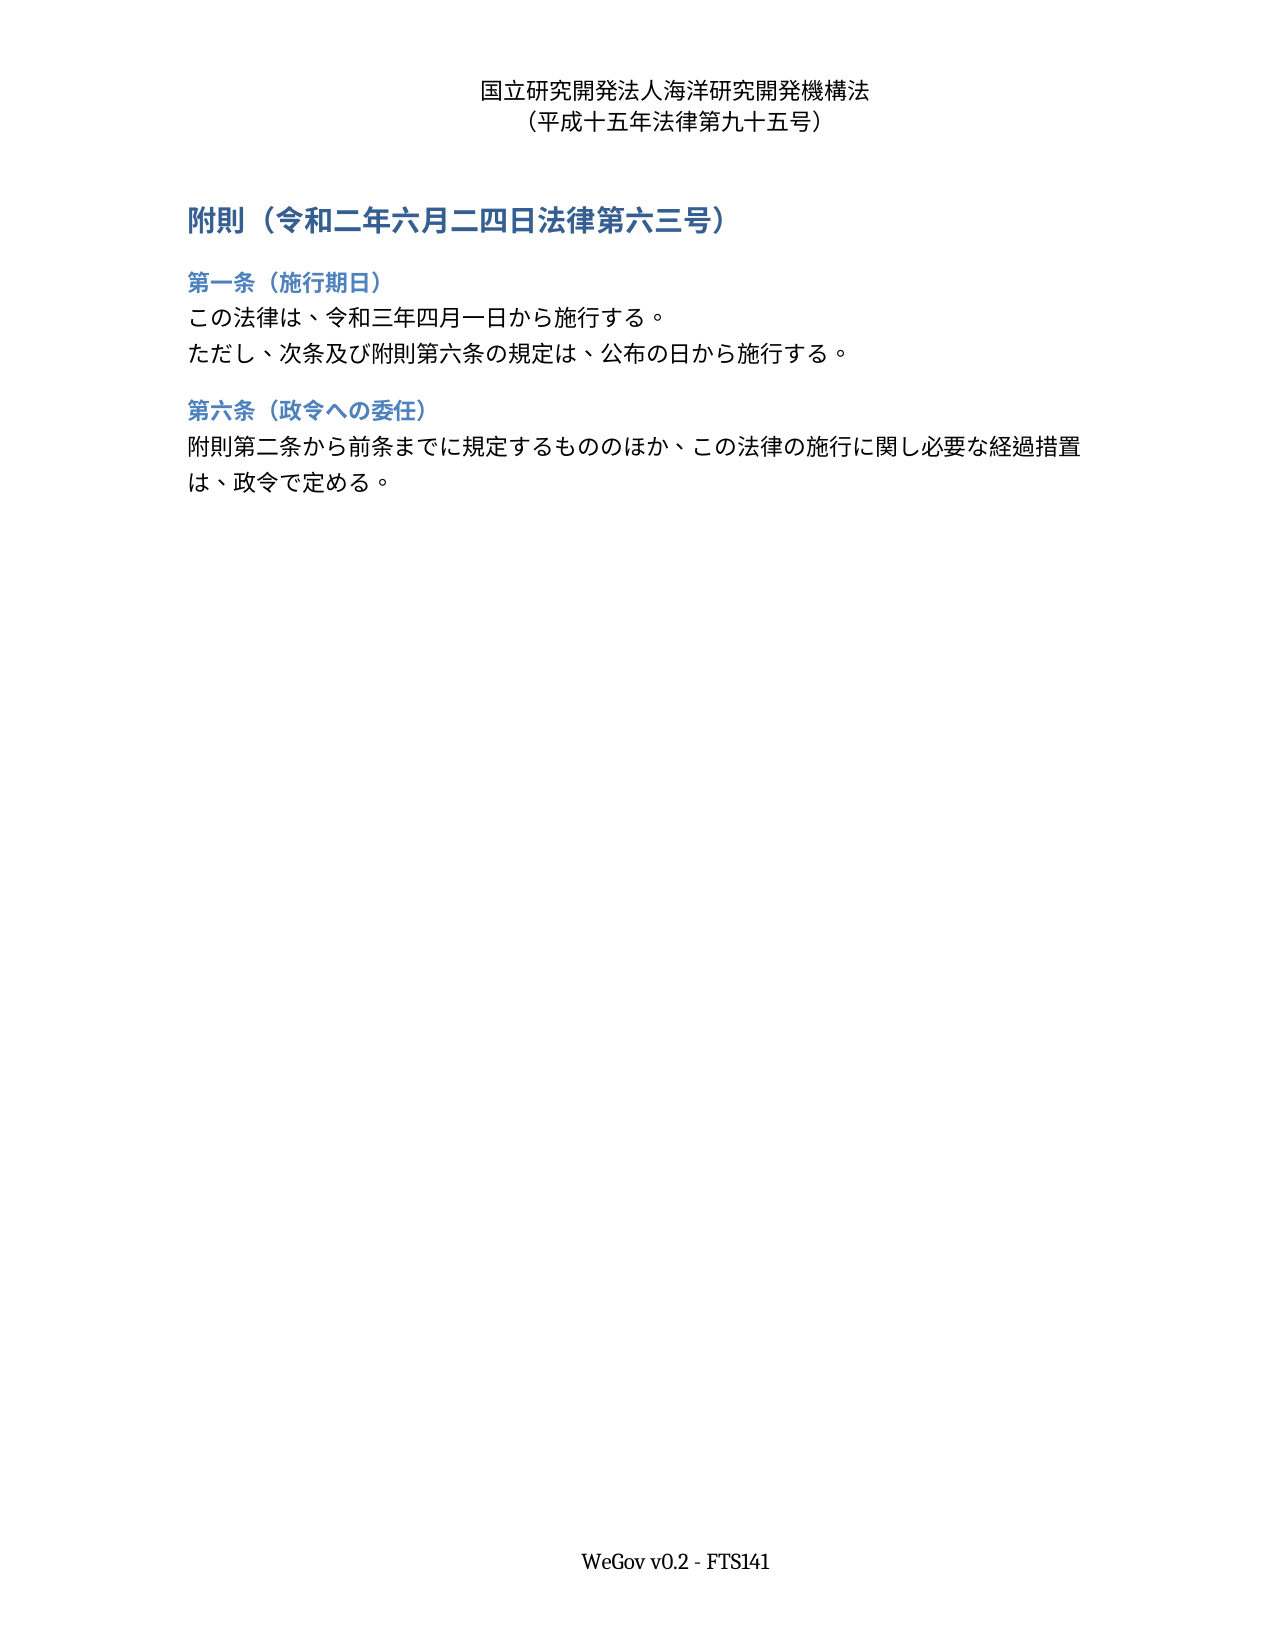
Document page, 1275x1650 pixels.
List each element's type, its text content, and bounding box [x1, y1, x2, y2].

text この法律は、令和三年四月一日から施行する。 ただし、次条及び附則第六条の規定は、公布の日から施行する。 [187, 302, 1087, 369]
subtitle 第六条（政令への委任） [187, 395, 1087, 426]
text 附則第二条から前条までに規定するもののほか、この法律の施行に関し必要な経過措置は、政令で定める。 [187, 431, 1087, 498]
subtitle 附則（令和二年六月二四日法律第六三号） [187, 200, 1087, 240]
subtitle 第一条（施行期日） [187, 266, 1087, 298]
